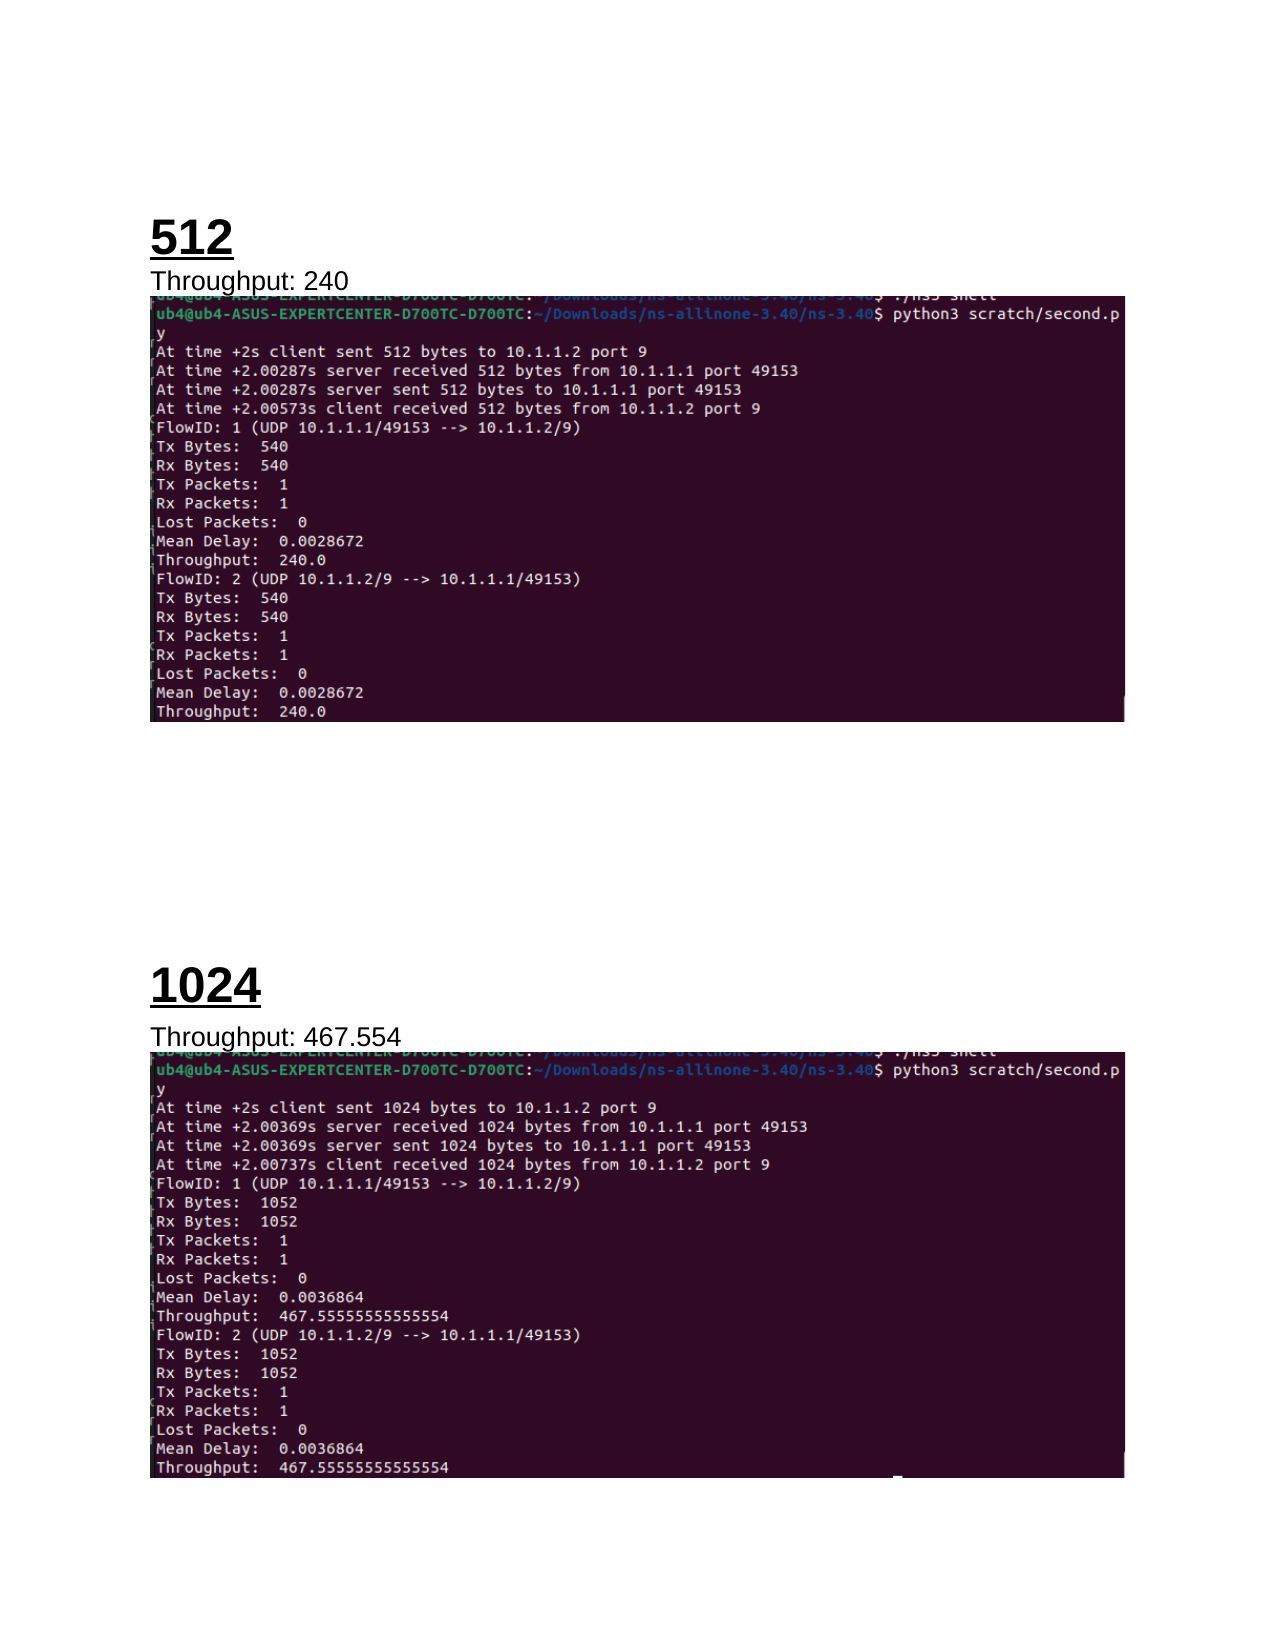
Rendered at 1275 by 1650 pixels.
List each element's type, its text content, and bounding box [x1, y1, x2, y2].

picture [150, 1052, 1125, 1478]
text Throughput: 467.554 [150, 1021, 1125, 1052]
text Throughput: 240 [150, 265, 1125, 296]
text 512 [150, 207, 1125, 265]
picture [150, 296, 1125, 722]
text 1024 [150, 955, 1125, 1012]
